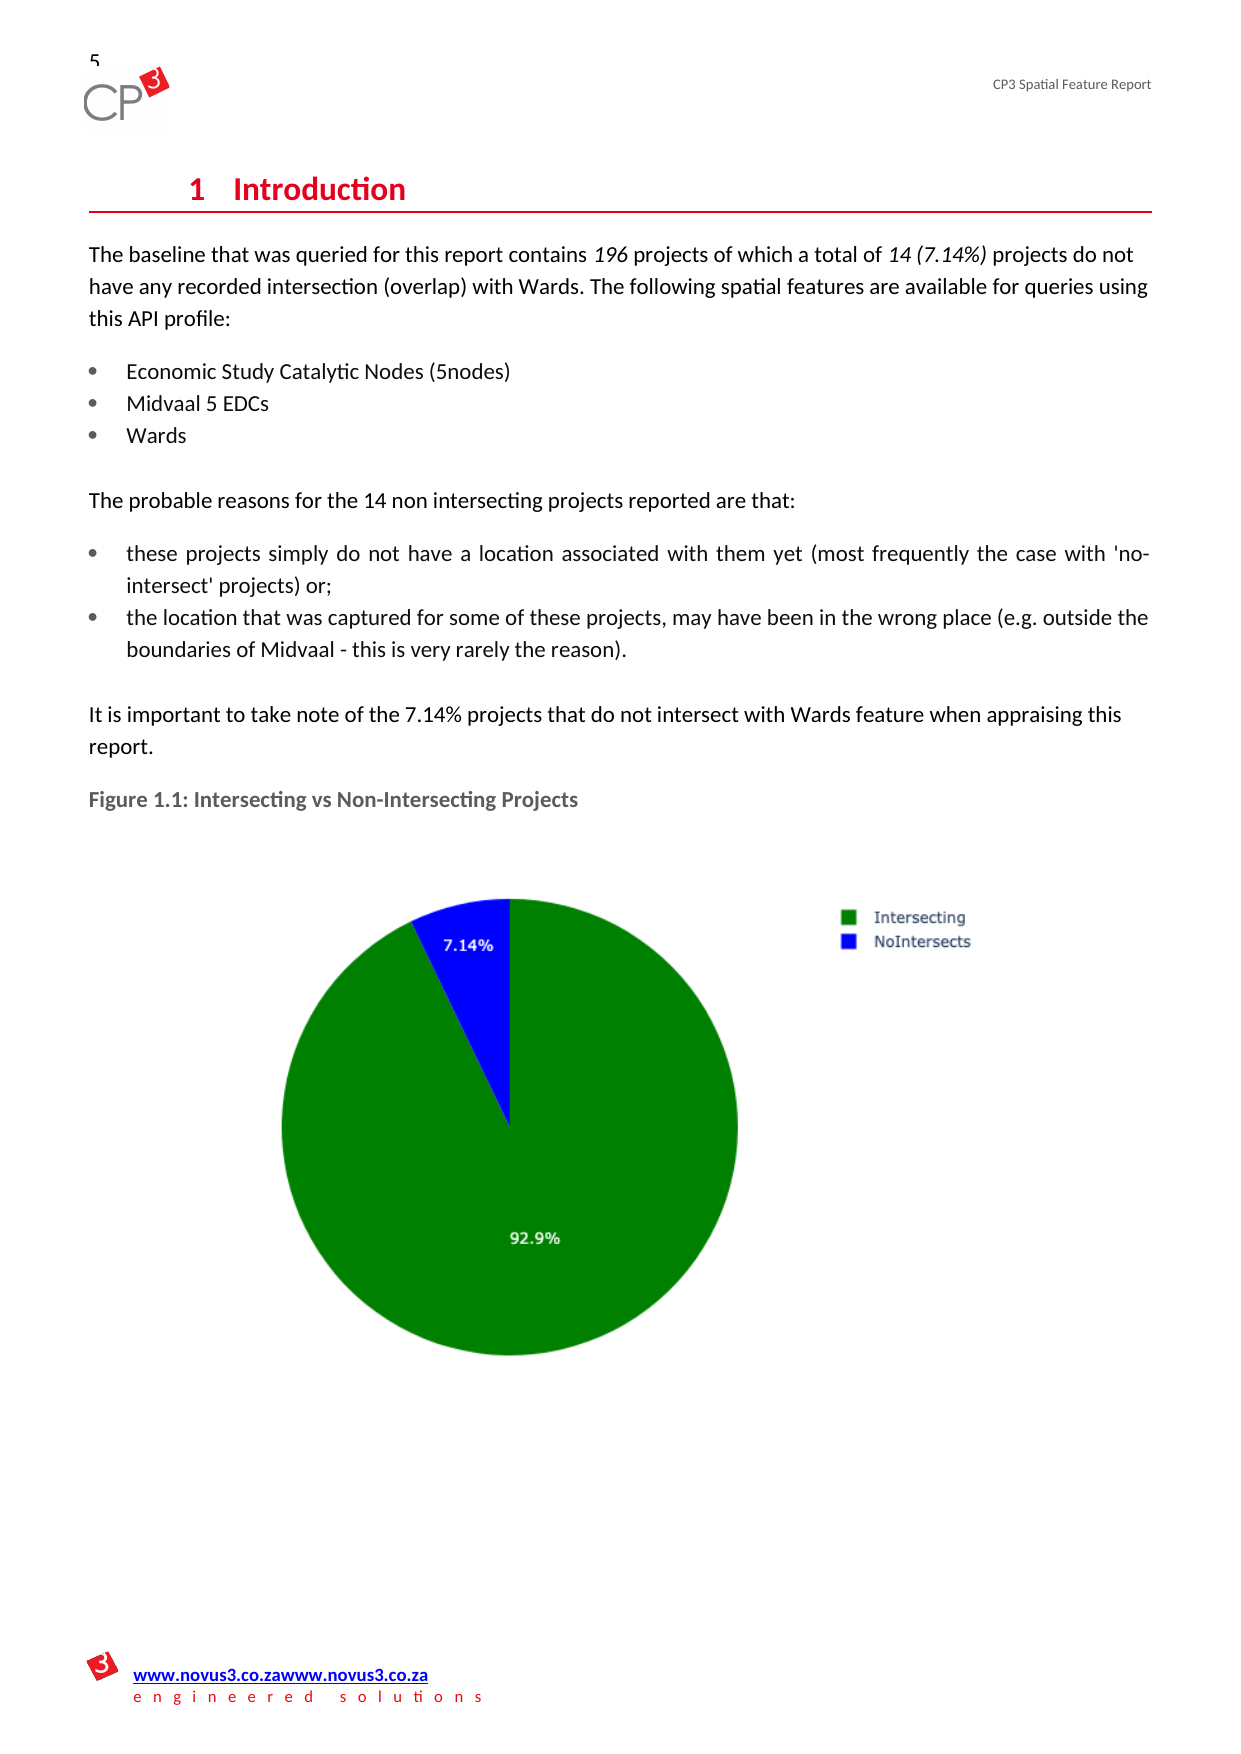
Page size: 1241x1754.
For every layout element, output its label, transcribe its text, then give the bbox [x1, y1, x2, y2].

picture [86, 1651, 119, 1681]
picture [107, 823, 994, 1457]
list these projects simply do not have a location associated with them yet (most frequently the case with 'no-intersect' projects) or; [89, 539, 1152, 599]
list Economic Study Catalytic Nodes (5nodes) [89, 357, 1152, 385]
list Wards [89, 422, 1152, 450]
subtitle Introduction [89, 168, 1152, 211]
list the location that was captured for some of these projects, may have been in the wrong place (e.g. outside the boundaries of Midvaal - this is very rarely the reason). [89, 603, 1152, 664]
picture [83, 66, 170, 132]
list Midvaal 5 EDCs [89, 389, 1152, 417]
text The baseline that was queried for this report contains 196 projects of which a total of 14 (7.14%) projects do not have any recorded intersection (overlap) with Wards. The following spatial features are available for queries using this API profile: [89, 240, 1152, 332]
text Figure 1.1: Intersecting vs Non-Intersecting Projects [89, 785, 1152, 813]
text The probable reasons for the 14 non intersecting projects reported are that: [89, 454, 1152, 514]
text It is important to take note of the 7.14% projects that do not intersect with Wards feature when appraising this report. [89, 668, 1152, 760]
